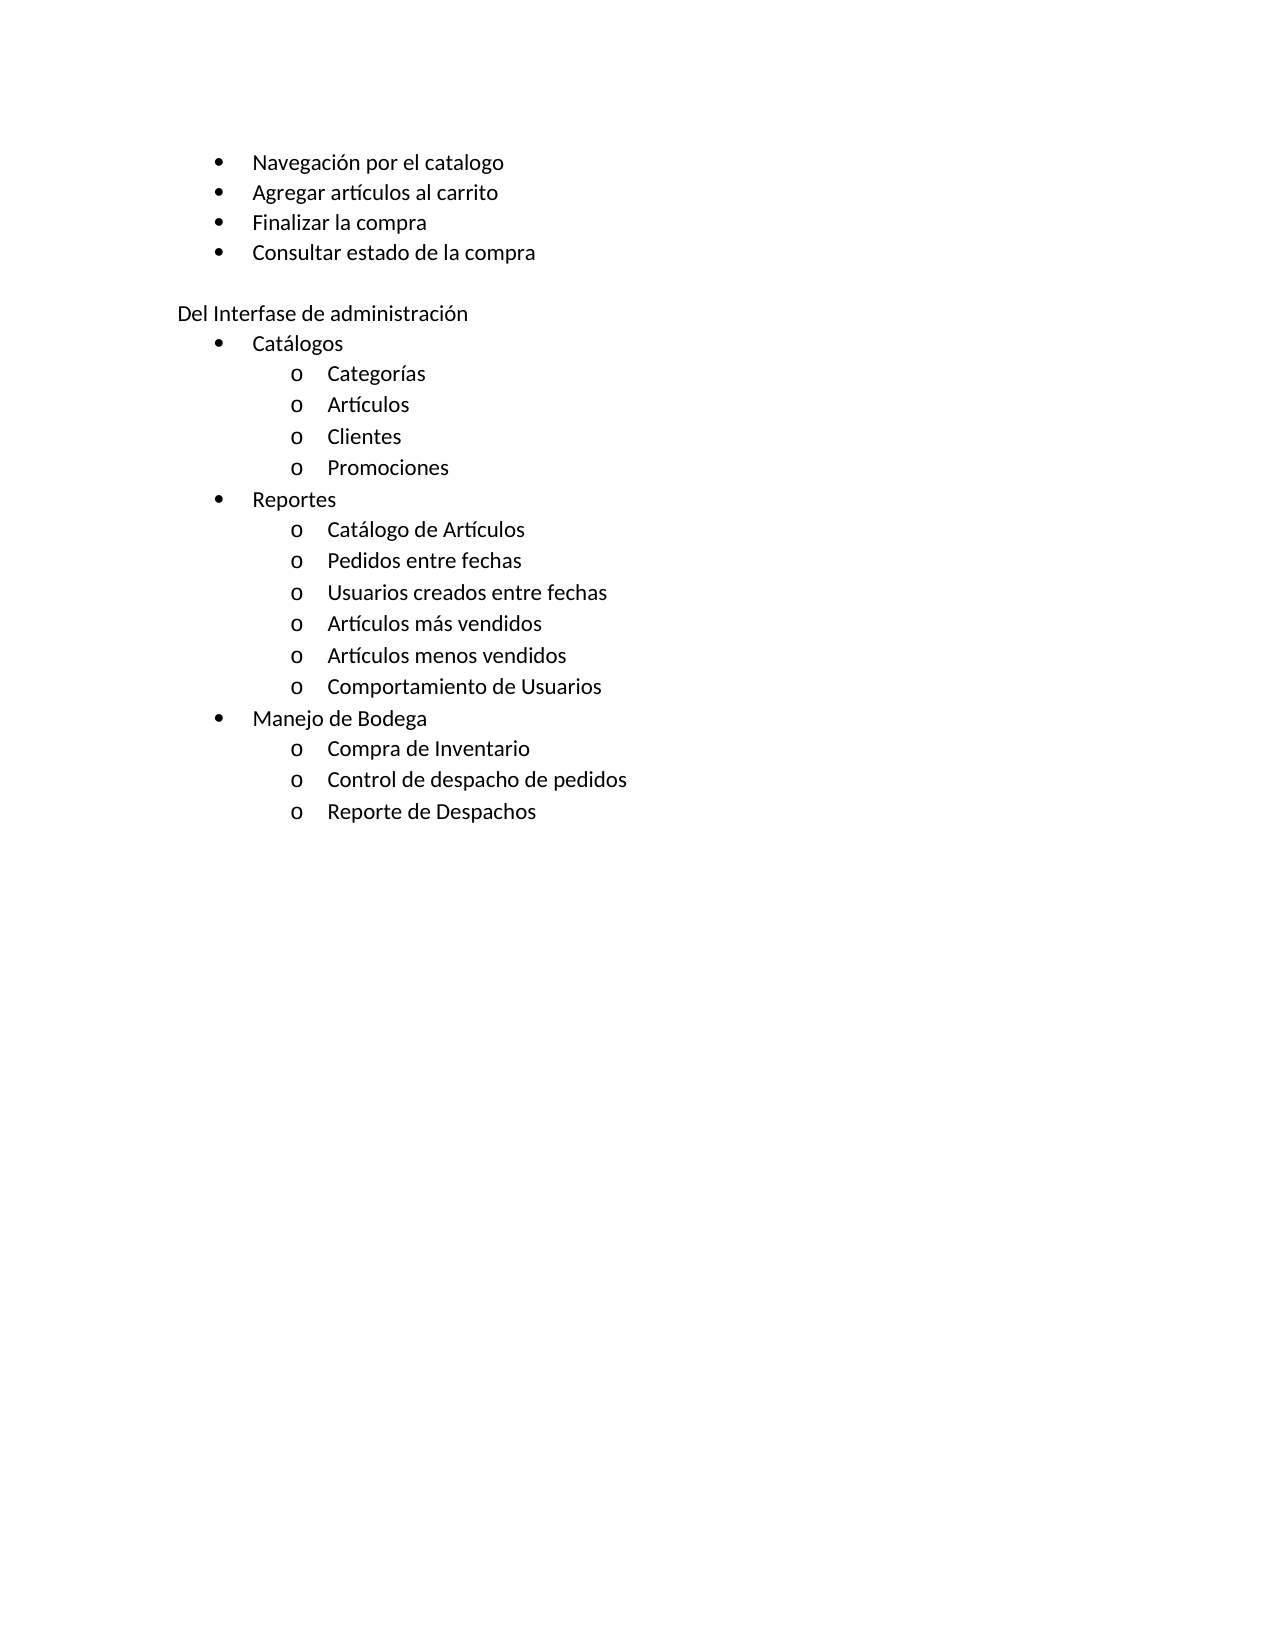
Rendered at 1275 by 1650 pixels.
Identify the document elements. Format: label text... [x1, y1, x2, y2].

list Navegación por el catalogo [215, 148, 1098, 176]
list Finalizar la compra [215, 208, 1098, 236]
list Reportes [215, 485, 1098, 513]
list Artículos [290, 391, 1098, 420]
list Manejo de Bodega [215, 704, 1098, 732]
list Artículos más vendidos [290, 609, 1098, 639]
list Control de despacho de pedidos [290, 766, 1098, 795]
list Agregar artículos al carrito [215, 178, 1098, 206]
list Clientes [290, 422, 1098, 451]
list Compra de Inventario [290, 734, 1098, 763]
list Comportamiento de Usuarios [290, 672, 1098, 702]
list Promociones [290, 453, 1098, 483]
list Del Interfase de administración [177, 299, 1098, 327]
list Consultar estado de la compra [215, 238, 1098, 266]
list Categorías [290, 359, 1098, 388]
list Catálogo de Artículos [290, 515, 1098, 544]
list Usuarios creados entre fechas [290, 578, 1098, 607]
list Reporte de Despachos [290, 797, 1098, 826]
list Pedidos entre fechas [290, 547, 1098, 576]
list Artículos menos vendidos [290, 641, 1098, 670]
list Catálogos [215, 329, 1098, 357]
